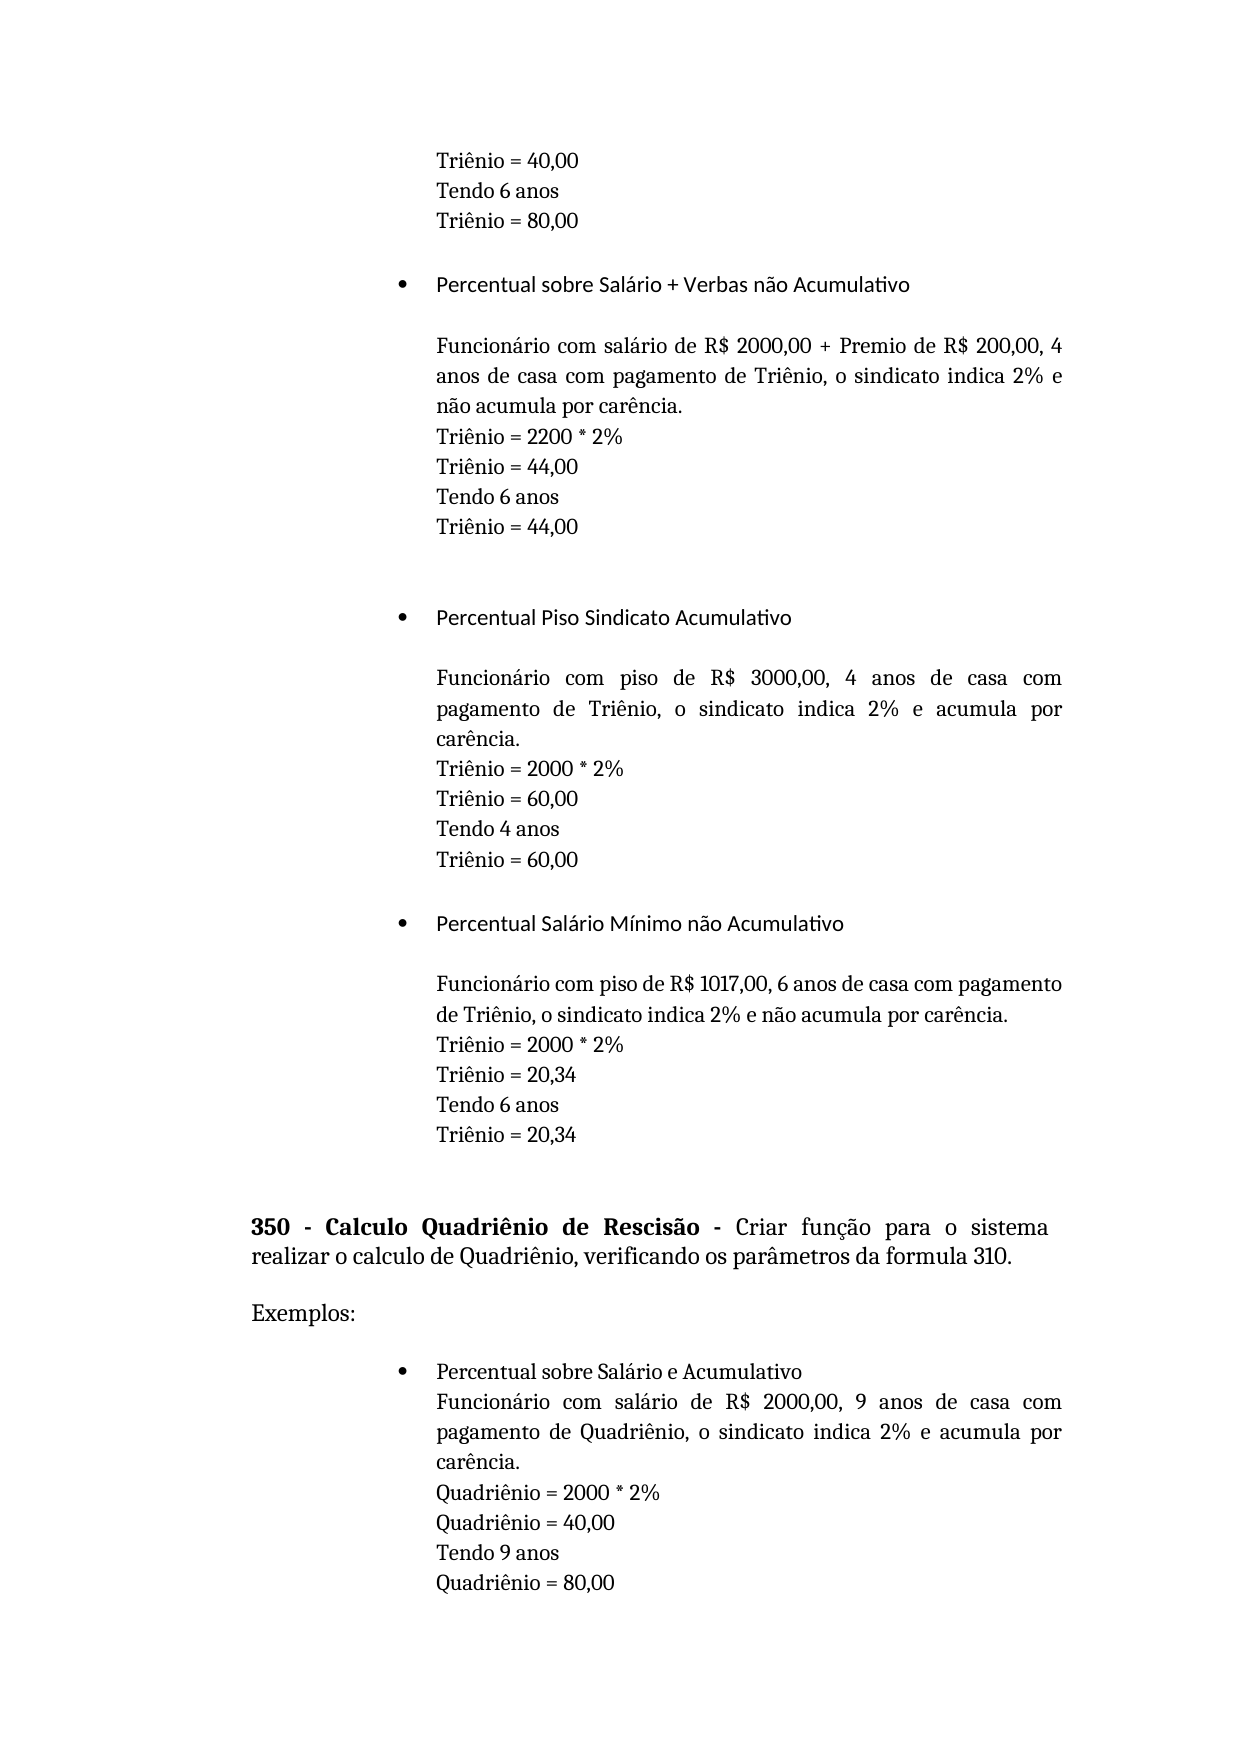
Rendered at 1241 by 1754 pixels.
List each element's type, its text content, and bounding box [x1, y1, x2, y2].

list Triênio = 2200 * 2% [436, 423, 1063, 450]
list Triênio = 2000 * 2% [436, 1032, 1063, 1058]
list Triênio = 60,00 [436, 846, 1063, 873]
text Exemplos: [177, 1299, 1063, 1328]
list Triênio = 60,00 [436, 786, 1063, 812]
list Percentual Salário Mínimo não Acumulativo [398, 909, 1063, 937]
list Funcionário com salário de R$ 2000,00 + Premio de R$ 200,00, 4 anos de casa com pagamento de Triênio, o sindicato indica 2% e não acumula por carência. [436, 333, 1063, 419]
list Tendo 6 anos [436, 484, 1063, 510]
list Funcionário com piso de R$ 3000,00, 4 anos de casa com pagamento de Triênio, o sindicato indica 2% e acumula por carência. [436, 665, 1063, 752]
list Funcionário com piso de R$ 1017,00, 6 anos de casa com pagamento de Triênio, o sindicato indica 2% e não acumula por carência. [436, 971, 1063, 1028]
list Triênio = 44,00 [436, 454, 1063, 480]
list Percentual Piso Sindicato Acumulativo [398, 603, 1063, 631]
list Funcionário com salário de R$ 2000,00, 9 anos de casa com pagamento de Quadriênio, o sindicato indica 2% e acumula por carência. [436, 1389, 1063, 1475]
list Triênio = 20,34 [436, 1122, 1063, 1149]
list Percentual sobre Salário + Verbas não Acumulativo [398, 270, 1063, 298]
list Tendo 6 anos [436, 178, 1063, 204]
text 350 - Calculo Quadriênio de Rescisão - Criar função para o sistema realizar o calculo de Quadriênio, verificando os parâmetros da formula 310. [177, 1213, 1063, 1270]
list Quadriênio = 2000 * 2% [436, 1479, 1063, 1506]
list Triênio = 2000 * 2% [436, 756, 1063, 782]
list Tendo 4 anos [436, 816, 1063, 843]
list Percentual sobre Salário e Acumulativo [398, 1358, 1063, 1385]
list Tendo 6 anos [436, 1092, 1063, 1118]
list Tendo 9 anos [436, 1540, 1063, 1566]
list Triênio = 44,00 [436, 514, 1063, 540]
list Quadriênio = 40,00 [436, 1509, 1063, 1536]
list Triênio = 80,00 [436, 208, 1063, 234]
list Quadriênio = 80,00 [436, 1570, 1063, 1596]
list Triênio = 20,34 [436, 1062, 1063, 1088]
list Triênio = 40,00 [436, 148, 1063, 174]
